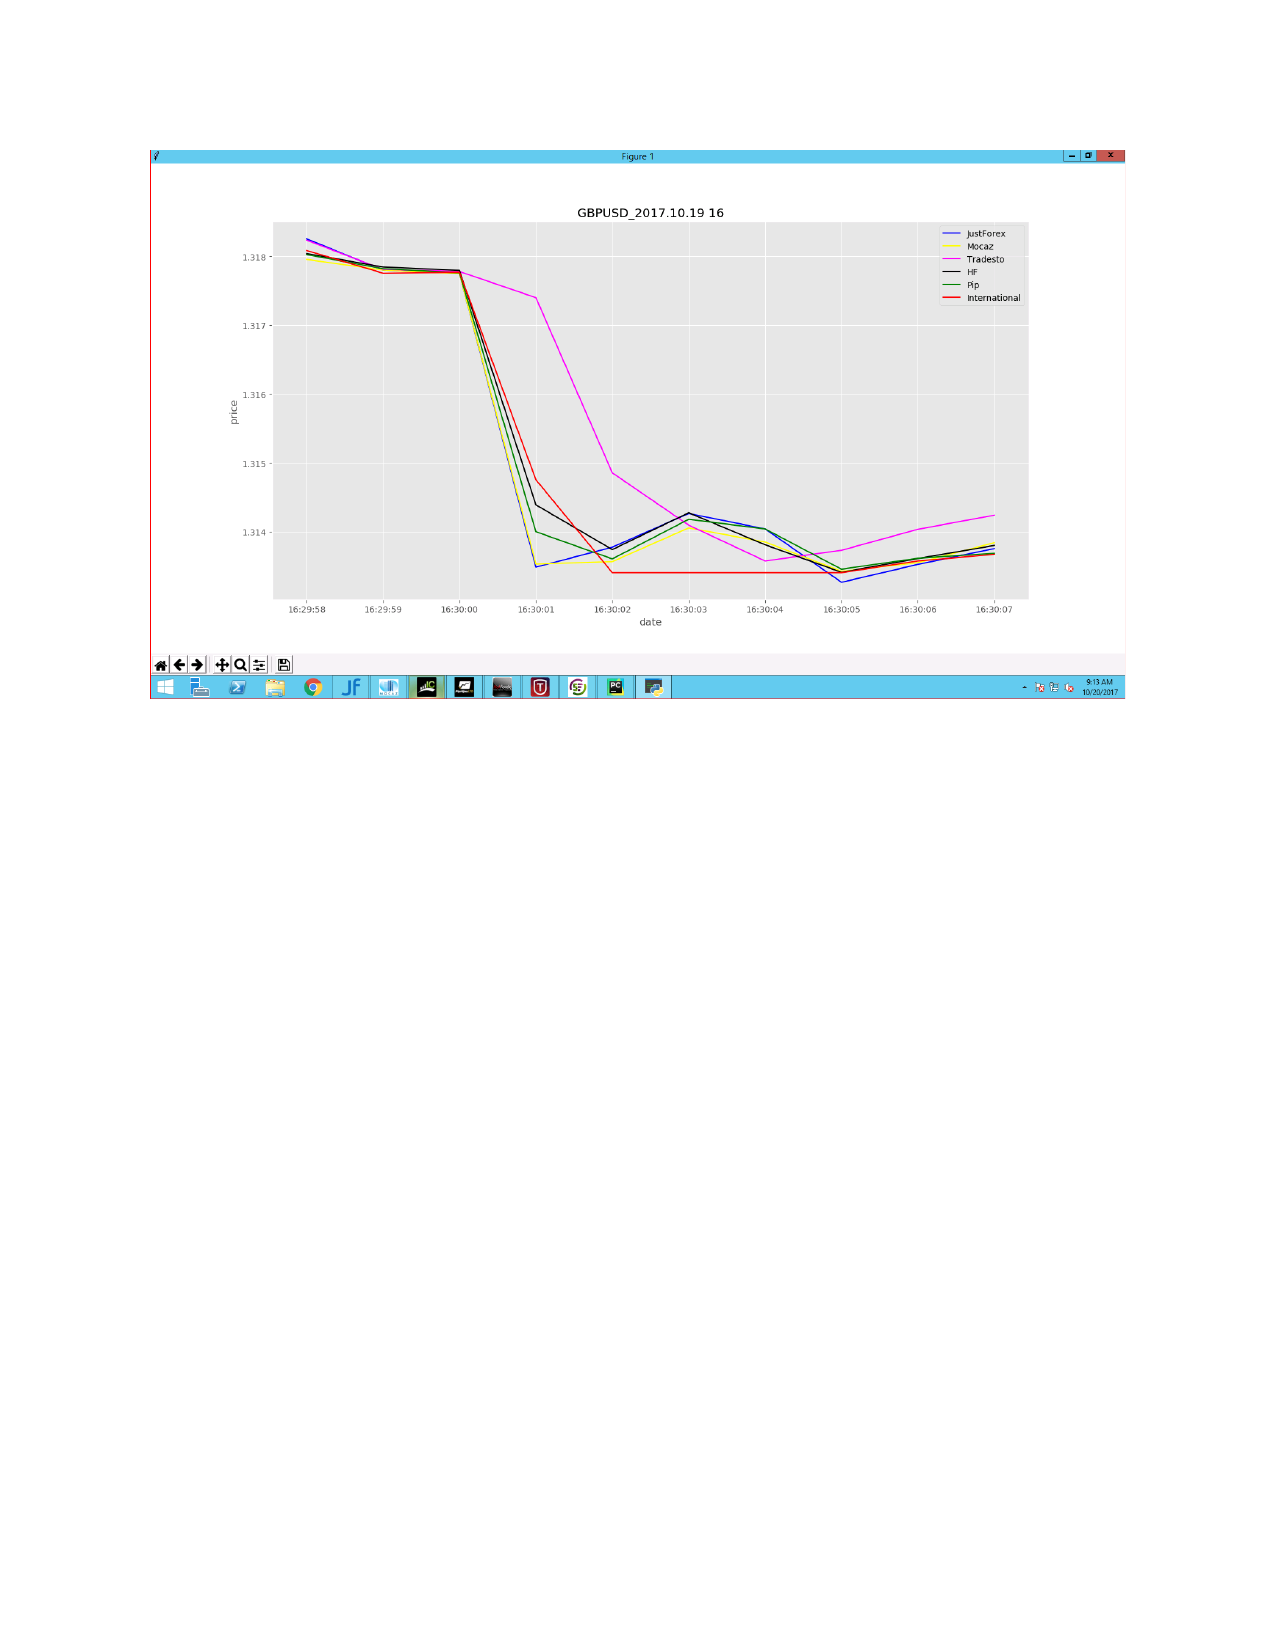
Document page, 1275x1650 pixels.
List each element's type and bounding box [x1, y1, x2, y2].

picture [150, 150, 1125, 699]
